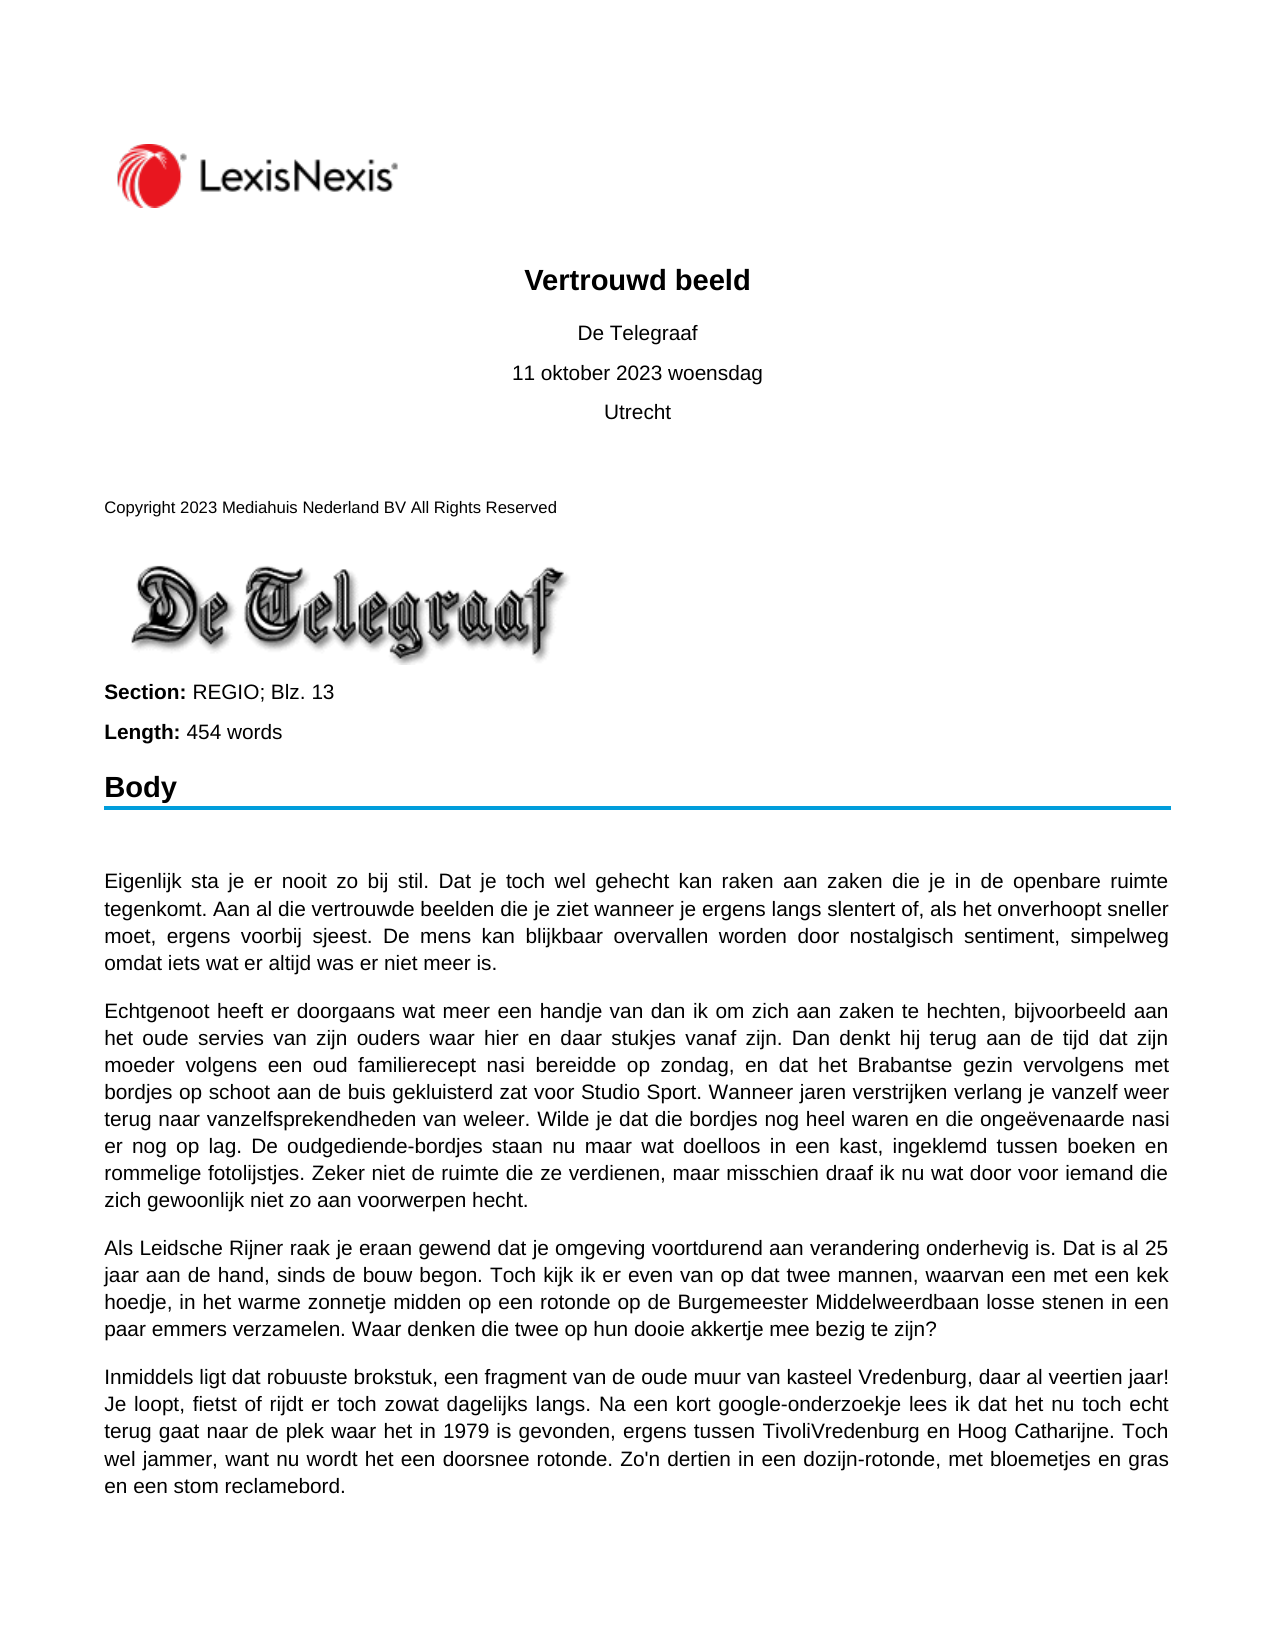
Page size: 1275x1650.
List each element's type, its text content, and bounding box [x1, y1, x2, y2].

text Als Leidsche Rijner raak je eraan gewend dat je omgeving voortdurend aan verandering onderhevig is. Dat is al 25 jaar aan de hand, sinds de bouw begon. Toch kijk ik er even van op dat twee mannen, waarvan een met een kek hoedje, in het warme zonnetje midden op een rotonde op de Burgemeester Middelweerdbaan losse stenen in een paar emmers verzamelen. Waar denken die twee op hun dooie akkertje mee bezig te zijn? [104, 1233, 1171, 1341]
text Copyright 2023 Mediahuis Nederland BV All Rights Reserved [104, 465, 1171, 517]
text Body [104, 768, 1171, 804]
text Utrecht [104, 397, 1171, 424]
text Section: REGIO; Blz. 13 [104, 677, 1171, 704]
text Inmiddels ligt dat robuuste brokstuk, een fragment van de oude muur van kasteel Vredenburg, daar al veertien jaar! Je loopt, fietst of rijdt er toch zowat dagelijks langs. Na een kort google-onderzoekje lees ik dat het nu toch echt terug gaat naar de plek waar het in 1979 is gevonden, ergens tussen TivoliVredenburg en Hoog Catharijne. Toch wel jammer, want nu wordt het een doorsnee rotonde. Zo'n dertien in een dozijn-rotonde, met bloemetjes en gras en een stom reclamebord. [104, 1362, 1171, 1497]
text Eigenlijk sta je er nooit zo bij stil. Dat je toch wel gehecht kan raken aan zaken die je in de openbare ruimte tegenkomt. Aan al die vertrouwde beelden die je ziet wanneer je ergens langs slentert of, als het onverhoopt sneller moet, ergens voorbij sjeest. De mens kan blijkbaar overvallen worden door nostalgisch sentiment, simpelweg omdat iets wat er altijd was er niet meer is. [104, 866, 1171, 974]
subtitle Vertrouwd beeld [104, 261, 1171, 297]
text De Telegraaf [104, 318, 1171, 345]
text Length: 454 words [104, 716, 1171, 743]
text Echtgenoot heeft er doorgaans wat meer een handje van dan ik om zich aan zaken te hechten, bijvoorbeeld aan het oude servies van zijn ouders waar hier en daar stukjes vanaf zijn. Dan denkt hij terug aan de tijd dat zijn moeder volgens een oud familierecept nasi bereidde op zondag, en dat het Brabantse gezin vervolgens met bordjes op schoot aan de buis gekluisterd zat voor Studio Sport. Wanneer jaren verstrijken verlang je vanzelf weer terug naar vanzelfsprekendheden van weleer. Wilde je dat die bordjes nog heel waren en die ongeëvenaarde nasi er nog op lag. De oudgediende-bordjes staan nu maar wat doelloos in een kast, ingeklemd tussen boeken en rommelige fotolijstjes. Zeker niet de ruimte die ze verdienen, maar misschien draaf ik nu wat door voor iemand die zich gewoonlijk niet zo aan voorwerpen hecht. [104, 995, 1171, 1212]
text 11 oktober 2023 woensdag [104, 357, 1171, 384]
picture [104, 144, 412, 208]
